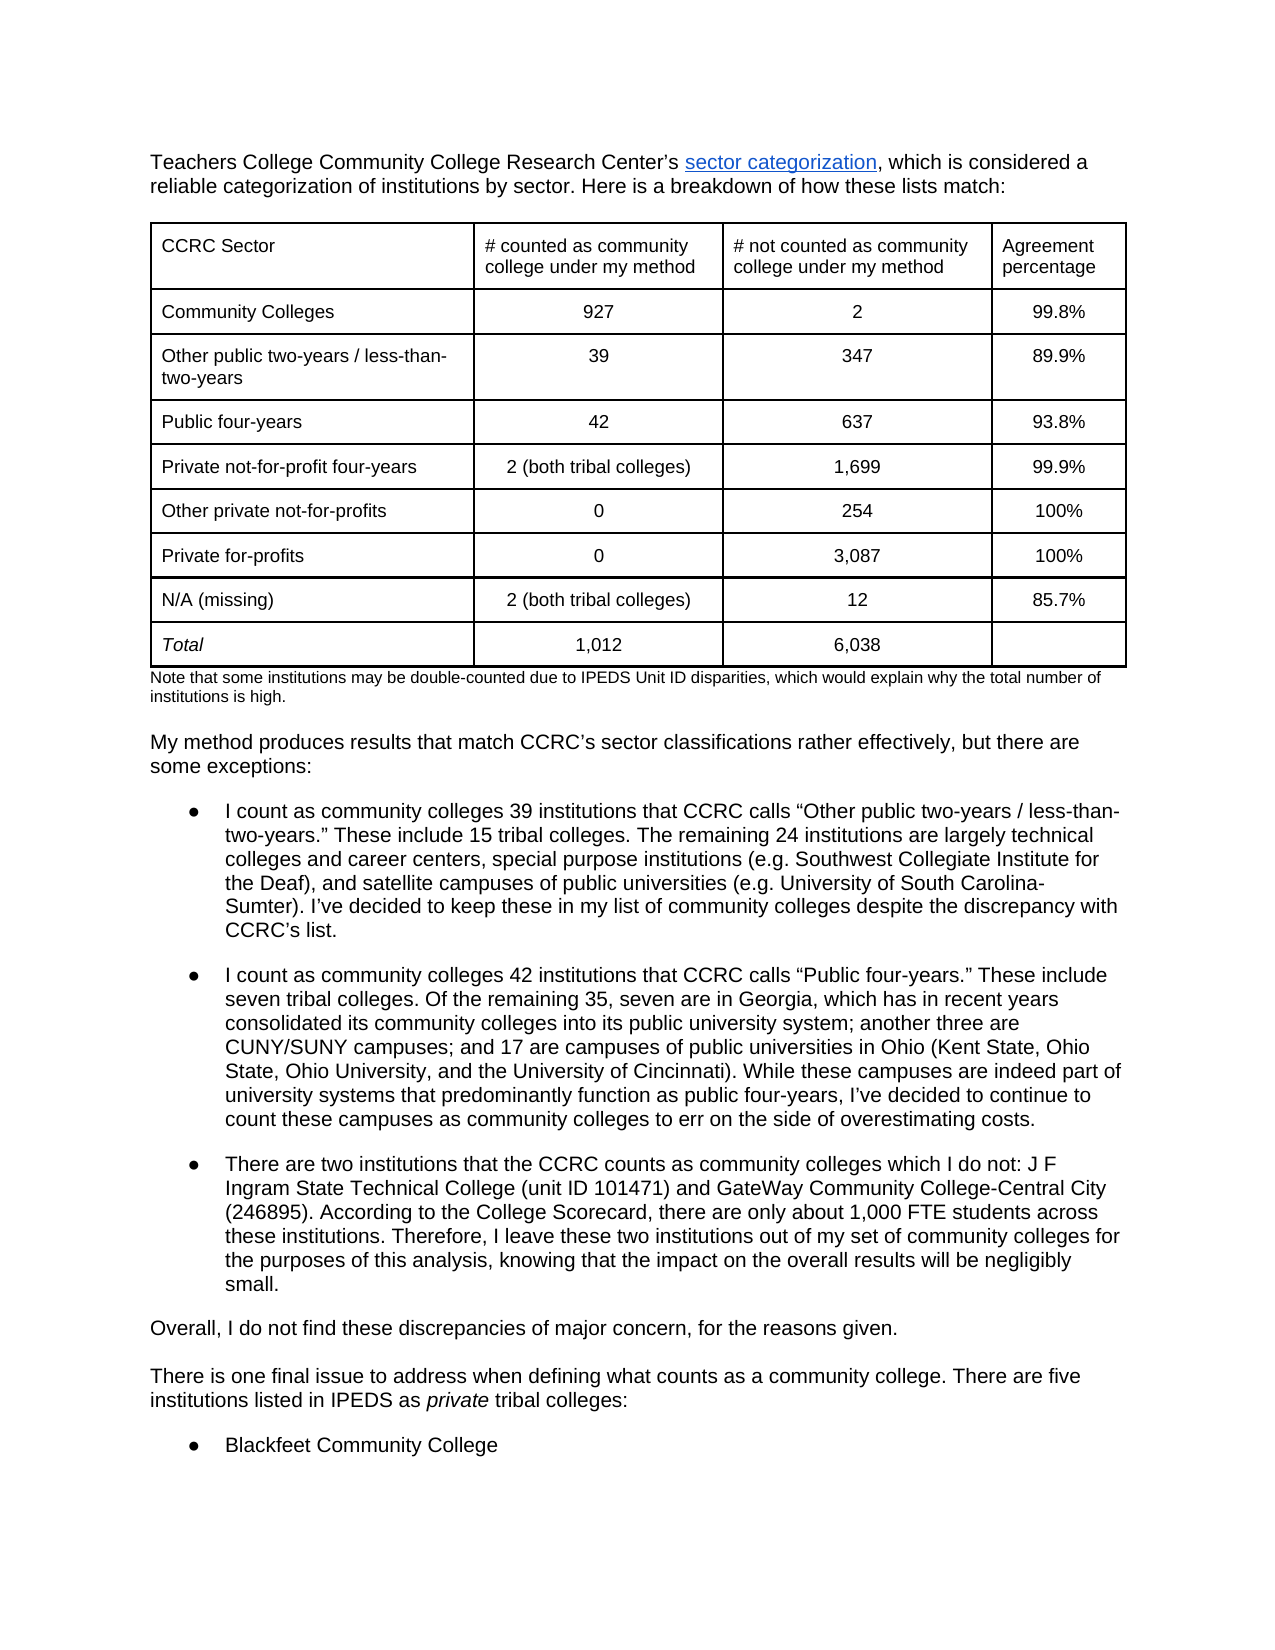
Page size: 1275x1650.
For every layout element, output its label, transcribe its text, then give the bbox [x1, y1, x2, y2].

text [150, 150, 1125, 198]
list Blackfeet Community College [187, 1433, 1125, 1457]
table_cell 0 [475, 490, 722, 532]
table_cell 1,699 [724, 445, 991, 487]
table_cell 254 [724, 490, 991, 532]
table_cell 2 (both tribal colleges) [475, 579, 722, 621]
table_cell 6,038 [724, 623, 991, 665]
table_cell Community Colleges [152, 290, 473, 332]
table_cell 42 [475, 401, 722, 443]
table_cell Other private not-for-profits [152, 490, 473, 532]
table_cell Total [152, 623, 473, 665]
table_cell 2 (both tribal colleges) [475, 445, 722, 487]
table_cell 93.8% [993, 401, 1125, 443]
table_cell 12 [724, 579, 991, 621]
table_cell 85.7% [993, 579, 1125, 621]
table_cell 347 [724, 335, 991, 398]
list I count as community colleges 42 institutions that CCRC calls “Public four-years.” These include seven tribal colleges. Of the remaining 35, seven are in Georgia, which has in recent years consolidated its community colleges into its public university system; another three are CUNY/SUNY campuses; and 17 are campuses of public universities in Ohio (Kent State, Ohio State, Ohio University, and the University of Cincinnati). While these campuses are indeed part of university systems that predominantly function as public four-years, I’ve decided to continue to count these campuses as community colleges to err on the side of overestimating costs. [187, 963, 1125, 1131]
text Overall, I do not find these discrepancies of major concern, for the reasons given. [150, 1316, 1125, 1340]
table_cell Other public two-years / less-than-two-years [152, 335, 473, 398]
table_cell 89.9% [993, 335, 1125, 398]
table_cell [993, 623, 1125, 665]
table_header Agreement percentage [993, 224, 1125, 288]
table_cell 99.8% [993, 290, 1125, 332]
table_cell Public four-years [152, 401, 473, 443]
table_cell 1,012 [475, 623, 722, 665]
table_header CCRC Sector [152, 224, 473, 288]
text My method produces results that match CCRC’s sector classifications rather effectively, but there are some exceptions: [150, 730, 1125, 778]
table_cell N/A (missing) [152, 579, 473, 621]
text There is one final issue to address when defining what counts as a community college. There are five institutions listed in IPEDS as private tribal colleges: [150, 1364, 1125, 1412]
table_cell 0 [475, 534, 722, 576]
text Note that some institutions may be double-counted due to IPEDS Unit ID disparities, which would explain why the total number of institutions is high. [150, 668, 1125, 706]
table_cell 39 [475, 335, 722, 398]
table_cell 637 [724, 401, 991, 443]
table_header # not counted as community college under my method [724, 224, 991, 288]
table_cell 100% [993, 490, 1125, 532]
table_header # counted as community college under my method [475, 224, 722, 288]
table_cell 100% [993, 534, 1125, 576]
table_cell 2 [724, 290, 991, 332]
table_cell Private not-for-profit four-years [152, 445, 473, 487]
list I count as community colleges 39 institutions that CCRC calls “Other public two-years / less-than-two-years.” These include 15 tribal colleges. The remaining 24 institutions are largely technical colleges and career centers, special purpose institutions (e.g. Southwest Collegiate Institute for the Deaf), and satellite campuses of public universities (e.g. University of South Carolina-Sumter). I’ve decided to keep these in my list of community colleges despite the discrepancy with CCRC’s list. [187, 798, 1125, 942]
list There are two institutions that the CCRC counts as community colleges which I do not: J F Ingram State Technical College (unit ID 101471) and GateWay Community College-Central City (246895). According to the College Scorecard, there are only about 1,000 FTE students across these institutions. Therefore, I leave these two institutions out of my set of community colleges for the purposes of this analysis, knowing that the impact on the overall results will be negligibly small. [187, 1152, 1125, 1295]
table_cell 99.9% [993, 445, 1125, 487]
table_cell Private for-profits [152, 534, 473, 576]
table_cell 927 [475, 290, 722, 332]
table_cell 3,087 [724, 534, 991, 576]
